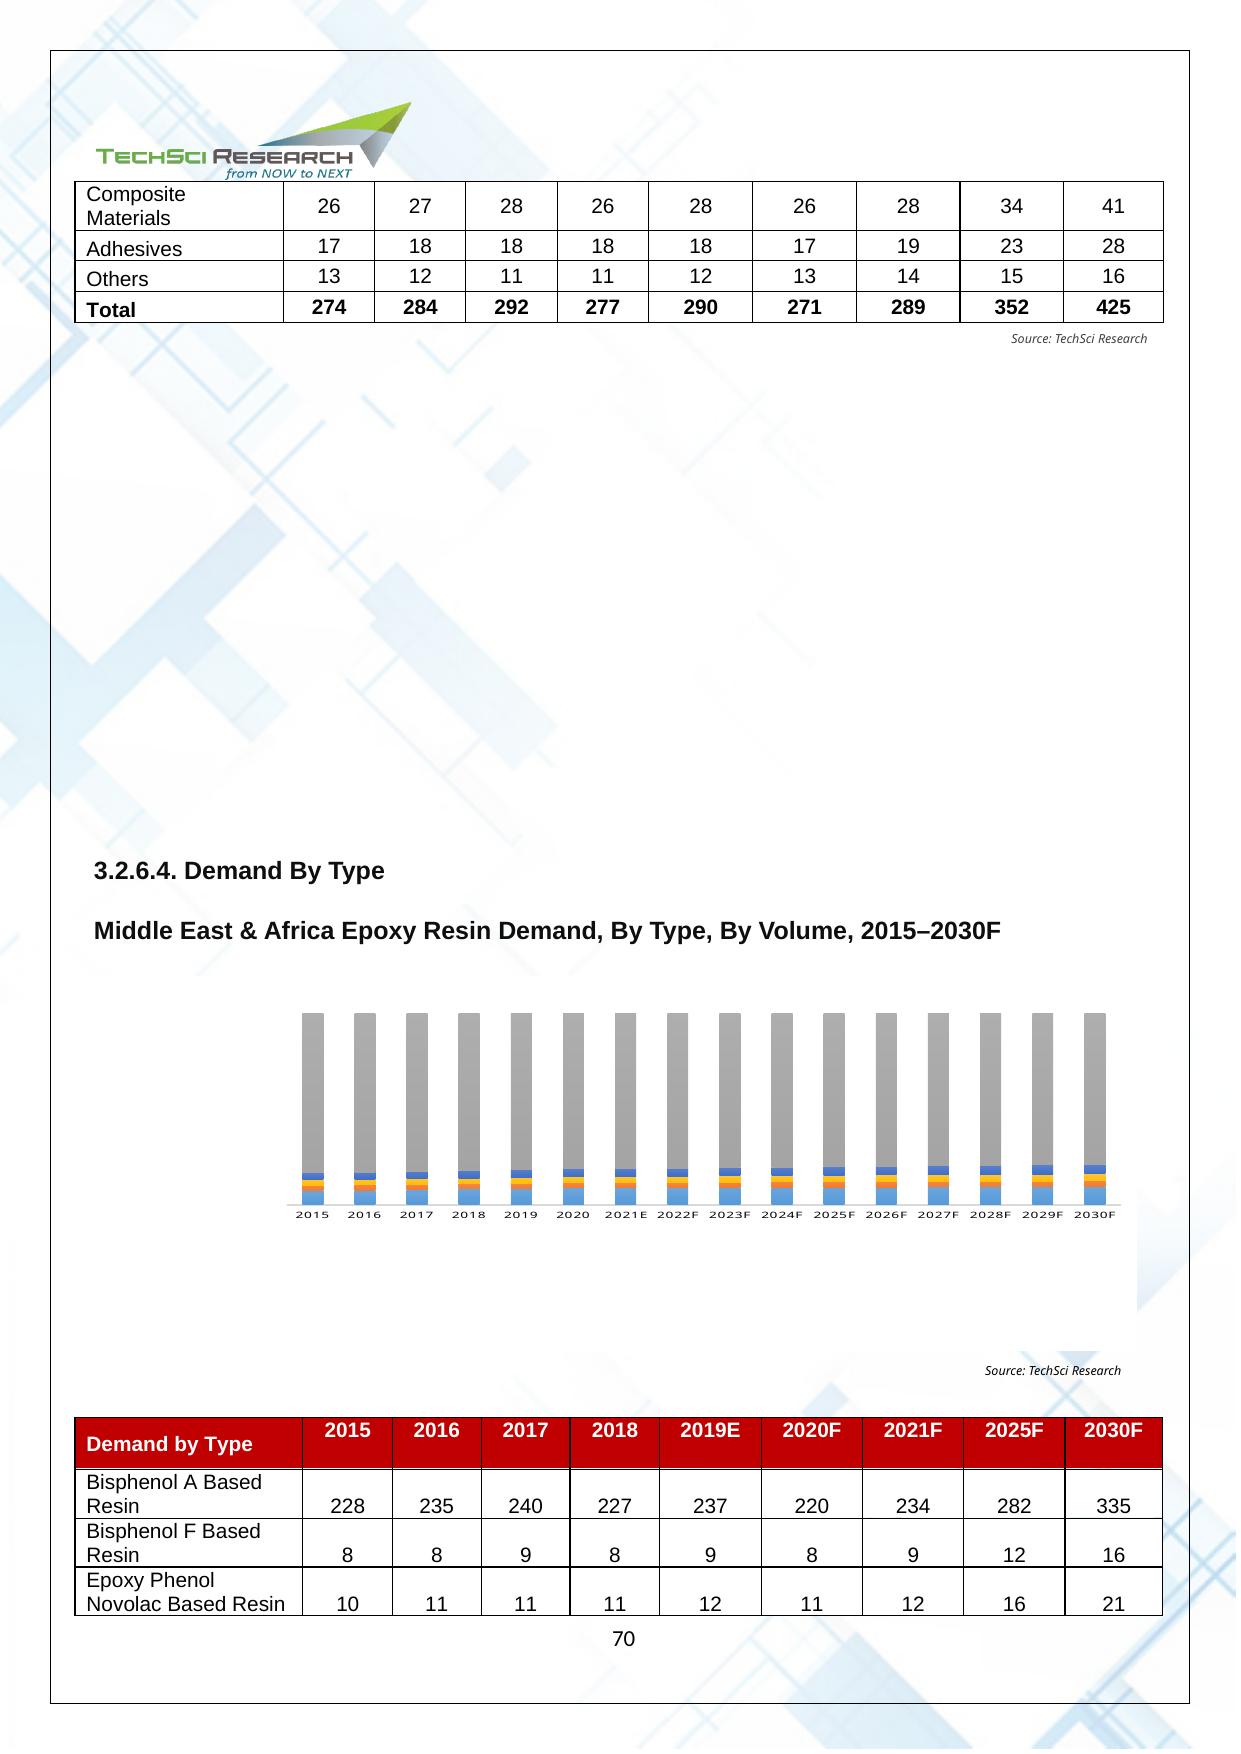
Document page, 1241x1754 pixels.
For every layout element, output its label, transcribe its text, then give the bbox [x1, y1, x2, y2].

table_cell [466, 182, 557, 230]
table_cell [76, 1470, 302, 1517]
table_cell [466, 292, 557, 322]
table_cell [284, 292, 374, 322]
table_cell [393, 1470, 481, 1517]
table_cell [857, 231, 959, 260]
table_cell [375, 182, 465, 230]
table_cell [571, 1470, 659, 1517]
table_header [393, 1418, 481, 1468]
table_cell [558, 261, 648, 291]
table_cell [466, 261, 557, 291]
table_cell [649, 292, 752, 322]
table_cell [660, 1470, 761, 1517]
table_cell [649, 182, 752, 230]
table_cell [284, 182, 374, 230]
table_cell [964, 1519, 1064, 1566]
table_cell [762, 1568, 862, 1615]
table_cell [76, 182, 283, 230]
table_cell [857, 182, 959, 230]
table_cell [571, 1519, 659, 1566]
text 3.2.6.4. Demand By Type [94, 856, 1153, 885]
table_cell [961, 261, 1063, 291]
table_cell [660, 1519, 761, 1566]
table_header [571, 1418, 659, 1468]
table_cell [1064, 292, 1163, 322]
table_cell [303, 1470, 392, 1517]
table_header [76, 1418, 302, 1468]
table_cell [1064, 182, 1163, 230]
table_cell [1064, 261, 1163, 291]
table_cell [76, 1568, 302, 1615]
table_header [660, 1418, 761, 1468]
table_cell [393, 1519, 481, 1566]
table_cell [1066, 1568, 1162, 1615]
text Middle East & Africa Epoxy Resin Demand, By Type, By Volume, 2015–2030F [94, 916, 1153, 945]
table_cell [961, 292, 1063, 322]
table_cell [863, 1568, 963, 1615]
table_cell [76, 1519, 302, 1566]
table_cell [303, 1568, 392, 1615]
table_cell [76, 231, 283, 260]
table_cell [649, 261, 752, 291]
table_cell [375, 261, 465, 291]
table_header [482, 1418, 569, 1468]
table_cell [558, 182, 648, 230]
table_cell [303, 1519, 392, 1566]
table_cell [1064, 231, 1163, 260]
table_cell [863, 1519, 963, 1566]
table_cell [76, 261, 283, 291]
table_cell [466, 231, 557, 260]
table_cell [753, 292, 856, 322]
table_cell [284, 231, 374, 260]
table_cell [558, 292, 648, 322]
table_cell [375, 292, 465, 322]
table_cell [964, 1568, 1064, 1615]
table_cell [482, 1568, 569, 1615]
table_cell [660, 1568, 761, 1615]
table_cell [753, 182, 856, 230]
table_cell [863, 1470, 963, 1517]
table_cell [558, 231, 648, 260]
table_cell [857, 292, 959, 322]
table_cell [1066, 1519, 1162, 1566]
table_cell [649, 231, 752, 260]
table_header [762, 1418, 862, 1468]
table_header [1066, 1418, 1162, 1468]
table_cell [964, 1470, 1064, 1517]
picture [0, 0, 1236, 1749]
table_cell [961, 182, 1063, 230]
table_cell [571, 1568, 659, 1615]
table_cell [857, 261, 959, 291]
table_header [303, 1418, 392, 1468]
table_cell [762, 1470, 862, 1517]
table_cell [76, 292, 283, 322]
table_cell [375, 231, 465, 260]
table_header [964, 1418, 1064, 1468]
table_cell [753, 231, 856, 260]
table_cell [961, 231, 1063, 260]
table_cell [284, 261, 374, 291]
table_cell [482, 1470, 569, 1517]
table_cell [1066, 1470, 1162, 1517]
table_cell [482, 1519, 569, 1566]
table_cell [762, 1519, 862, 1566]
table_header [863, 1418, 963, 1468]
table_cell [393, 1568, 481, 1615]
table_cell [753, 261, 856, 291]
